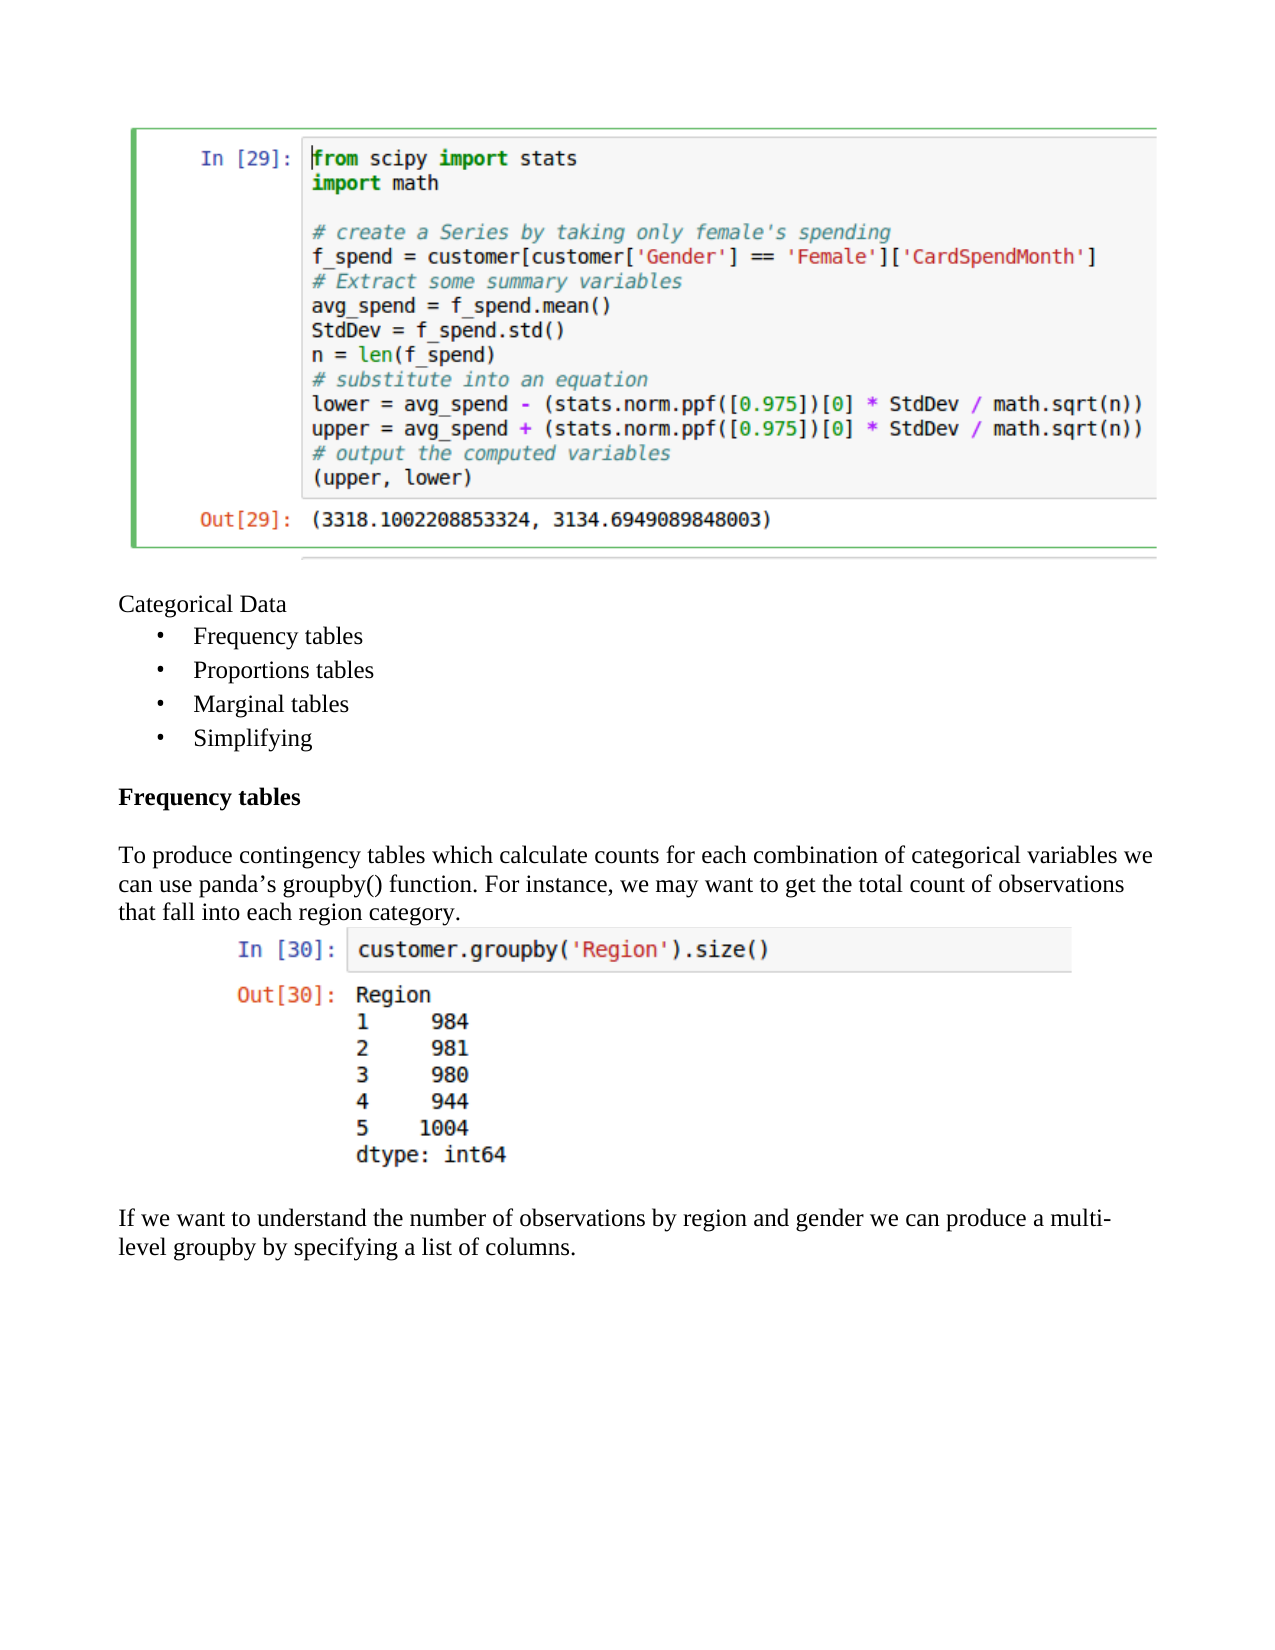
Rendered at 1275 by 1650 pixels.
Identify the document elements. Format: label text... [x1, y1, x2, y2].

text If we want to understand the number of observations by region and gender we can produce a multi-level groupby by specifying a list of columns. [118, 1203, 1157, 1261]
list Frequency tables [156, 617, 1157, 652]
text To produce contingency tables which calculate counts for each combination of categorical variables we can use panda’s groupby() function. For instance, we may want to get the total count of observations that fall into each region category. [118, 840, 1157, 926]
text Frequency tables [118, 782, 1157, 811]
list Proportions tables [156, 652, 1157, 686]
list Simplifying [156, 720, 1157, 754]
text Categorical Data [118, 560, 1157, 617]
list Marginal tables [156, 686, 1157, 720]
picture [118, 118, 1157, 560]
picture [203, 927, 1072, 1175]
